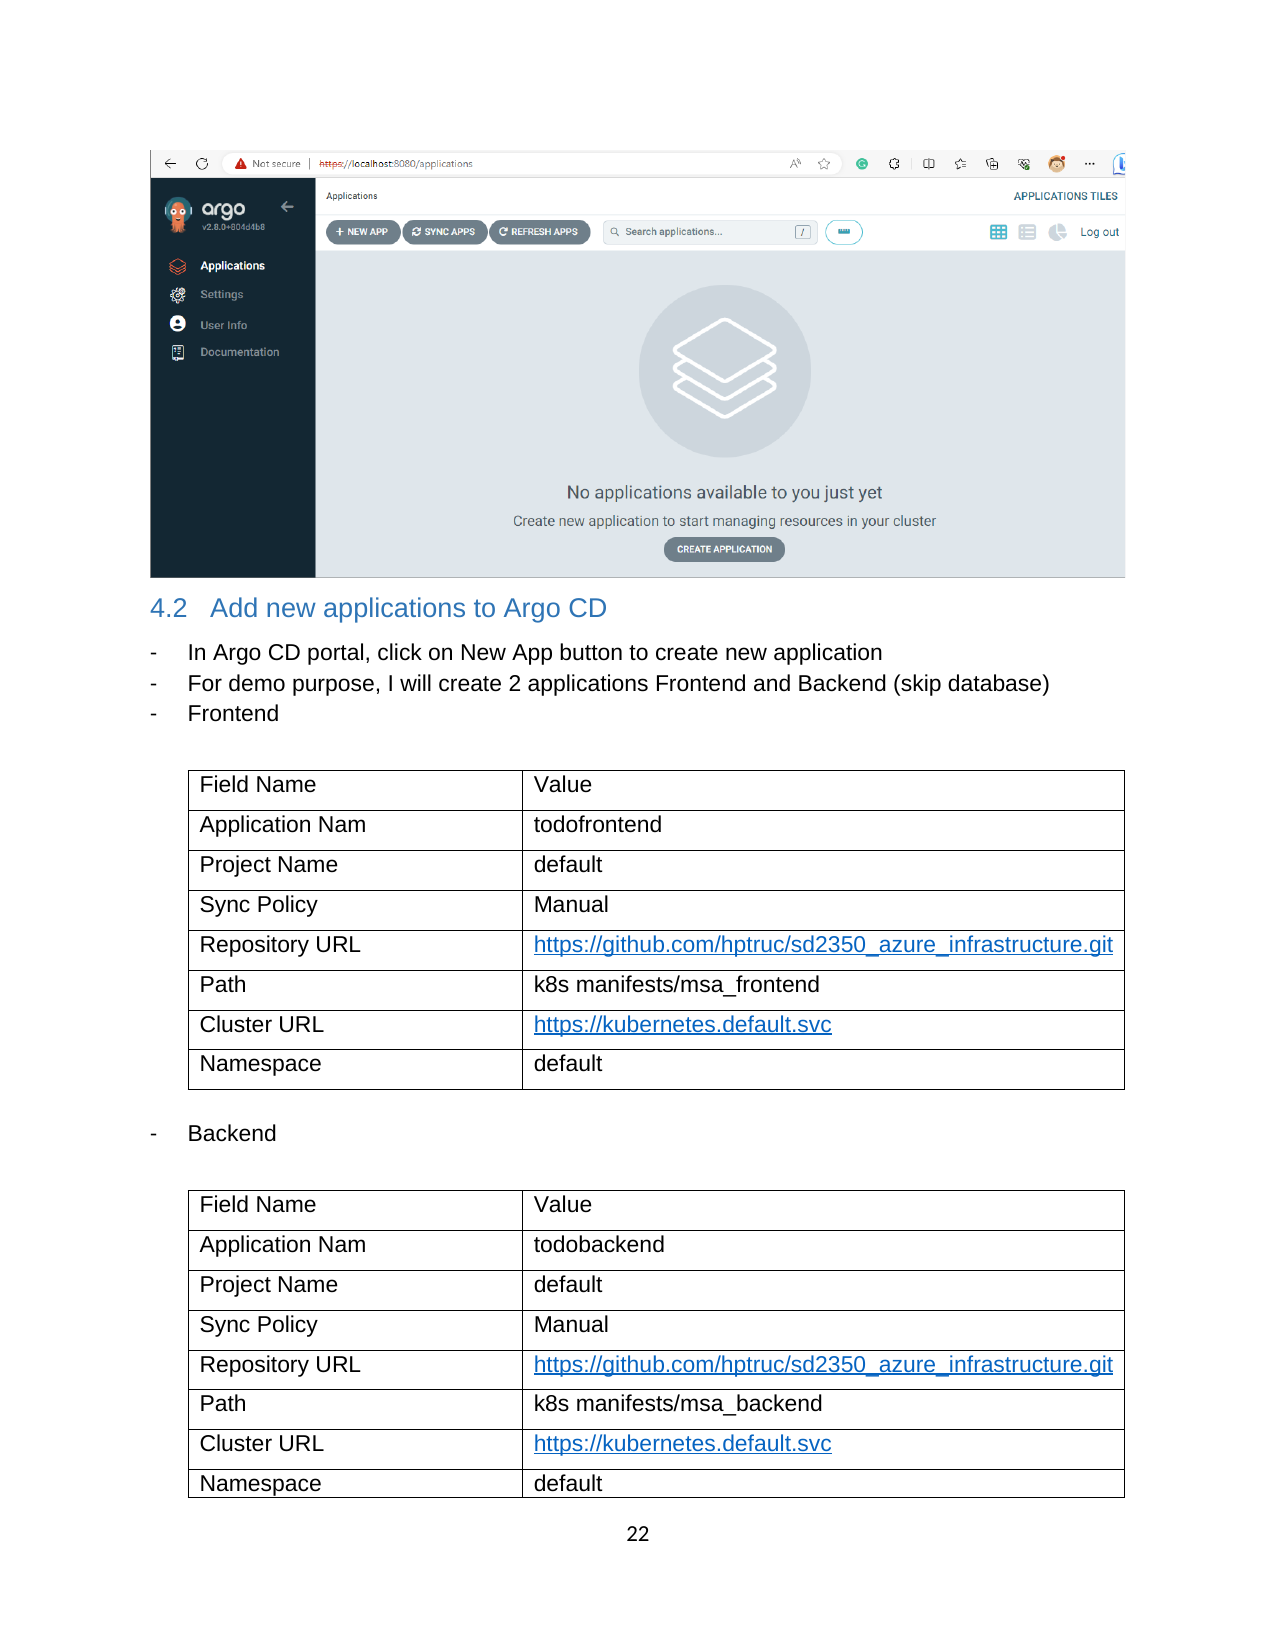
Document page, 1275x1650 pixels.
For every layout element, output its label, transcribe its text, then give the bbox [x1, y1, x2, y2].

table_cell https://github.com/hptruc/sd2350_azure_infrastructure.git [523, 1351, 1124, 1389]
table_cell default [523, 851, 1124, 890]
table_cell Repository URL [189, 1351, 522, 1389]
table_cell Sync Policy [189, 1311, 522, 1349]
table_cell Project Name [189, 851, 522, 890]
table_cell Sync Policy [189, 891, 522, 930]
table_header Field Name [189, 771, 522, 810]
table_cell todobackend [523, 1231, 1124, 1270]
table_cell Application Nam [189, 811, 522, 850]
subtitle Add new applications to Argo CD [150, 592, 1125, 623]
table_cell default [523, 1271, 1124, 1309]
table_cell Manual [523, 891, 1124, 930]
table_cell Project Name [189, 1271, 522, 1309]
table_cell Path [189, 1390, 522, 1429]
list For demo purpose, I will create 2 applications Frontend and Backend (skip database) [150, 669, 1125, 697]
table_cell Cluster URL [189, 1011, 522, 1049]
table_cell k8s manifests/msa_frontend [523, 971, 1124, 1009]
list Backend [150, 1119, 1125, 1147]
table_cell Manual [523, 1311, 1124, 1349]
table_cell Path [189, 971, 522, 1009]
table_cell https://github.com/hptruc/sd2350_azure_infrastructure.git [523, 931, 1124, 969]
table_cell default [523, 1470, 1124, 1497]
table_cell Namespace [189, 1050, 522, 1089]
table_cell Cluster URL [189, 1430, 522, 1469]
table_cell https://kubernetes.default.svc [523, 1011, 1124, 1049]
table_cell todofrontend [523, 811, 1124, 850]
table_cell default [523, 1050, 1124, 1089]
table_cell Application Nam [189, 1231, 522, 1270]
table_header Value [523, 1191, 1124, 1230]
list In Argo CD portal, click on New App button to create new application [150, 638, 1125, 667]
picture [150, 150, 1125, 578]
table_cell k8s manifests/msa_backend [523, 1390, 1124, 1429]
table_header Value [523, 771, 1124, 810]
table_cell https://kubernetes.default.svc [523, 1430, 1124, 1469]
table_header Field Name [189, 1191, 522, 1230]
list Frontend [150, 699, 1125, 727]
table_cell Namespace [189, 1470, 522, 1497]
table_cell Repository URL [189, 931, 522, 969]
